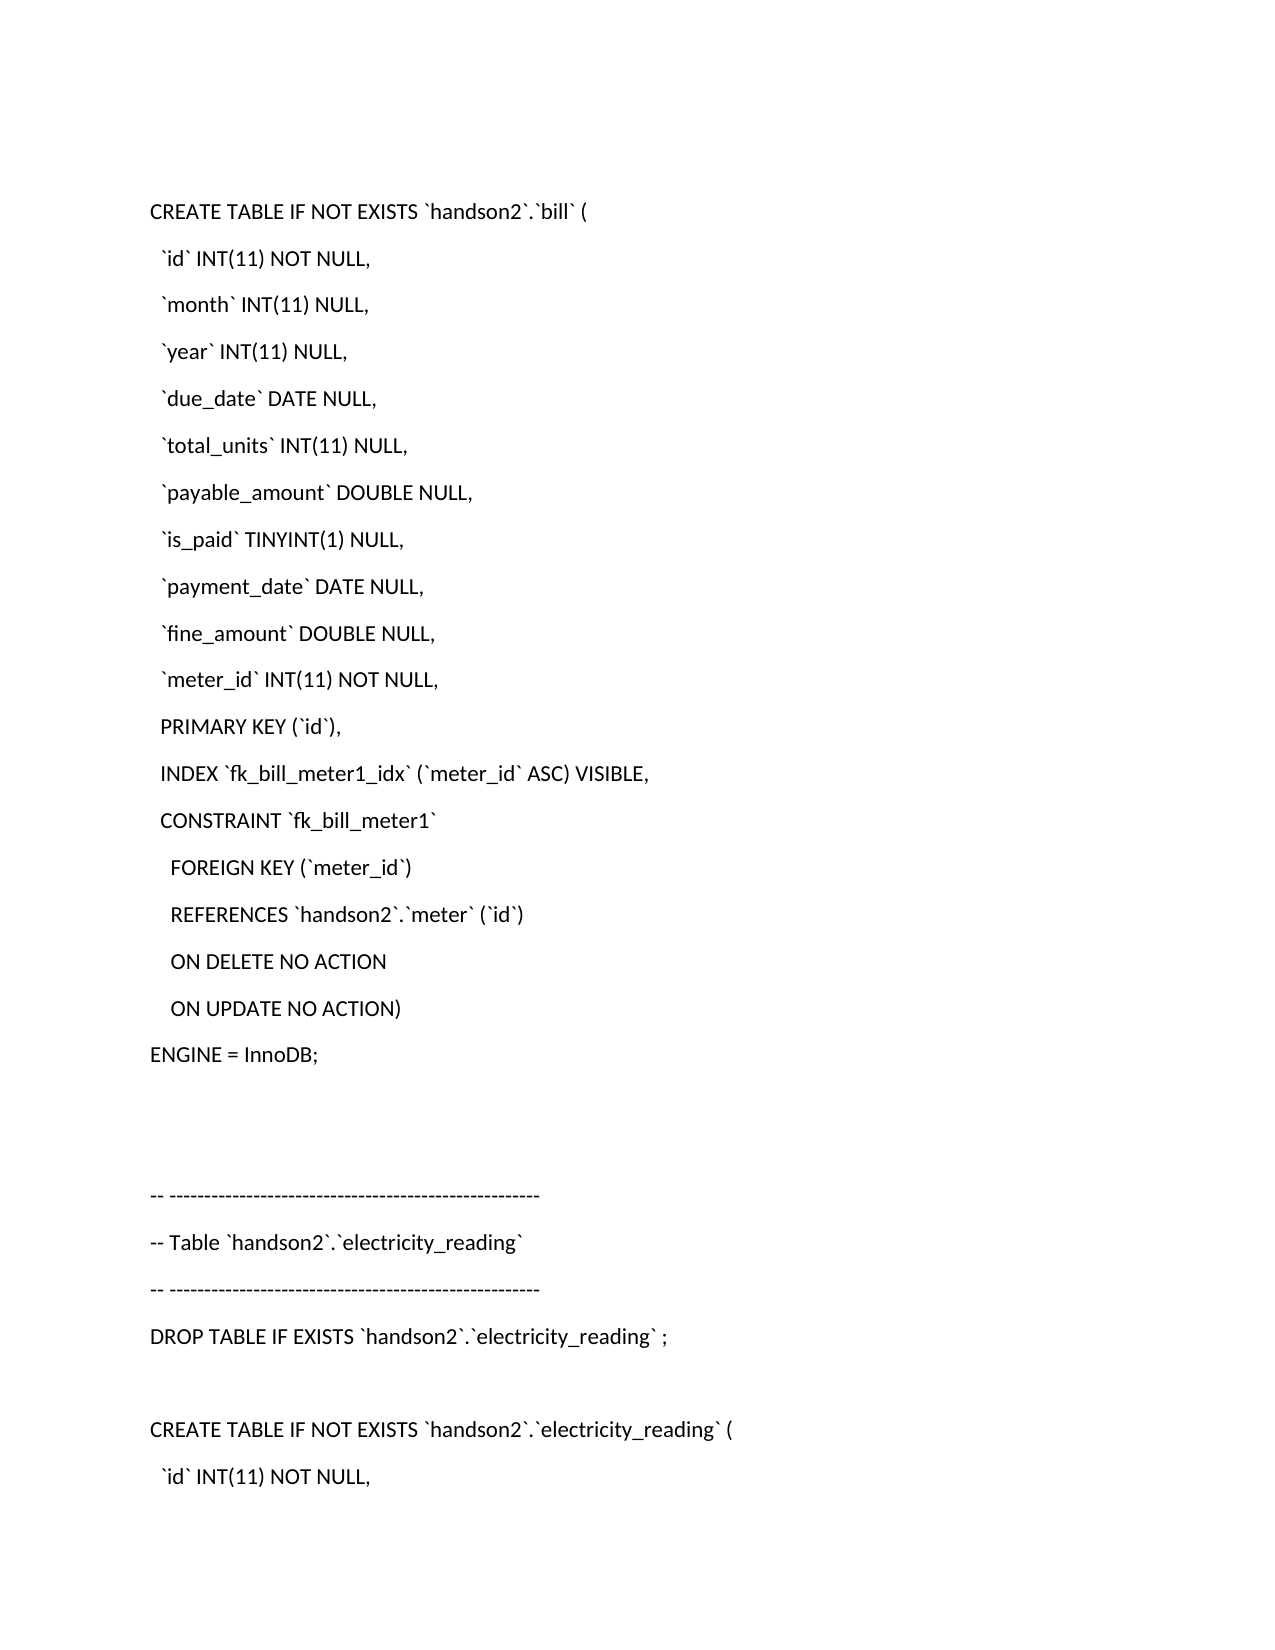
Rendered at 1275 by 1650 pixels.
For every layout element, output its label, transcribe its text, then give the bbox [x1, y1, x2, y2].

text `year` INT(11) NULL, [150, 337, 1125, 366]
text `meter_id` INT(11) NOT NULL, [150, 666, 1125, 694]
text -- ----------------------------------------------------- [150, 1275, 1125, 1303]
text `payment_date` DATE NULL, [150, 572, 1125, 600]
text ON UPDATE NO ACTION) [150, 994, 1125, 1022]
text INDEX `fk_bill_meter1_idx` (`meter_id` ASC) VISIBLE, [150, 759, 1125, 787]
text `id` INT(11) NOT NULL, [150, 1462, 1125, 1491]
text ON DELETE NO ACTION [150, 947, 1125, 975]
text `is_paid` TINYINT(1) NULL, [150, 525, 1125, 553]
text `payable_amount` DOUBLE NULL, [150, 478, 1125, 506]
text -- ----------------------------------------------------- [150, 1181, 1125, 1209]
text `total_units` INT(11) NULL, [150, 431, 1125, 459]
text `month` INT(11) NULL, [150, 291, 1125, 319]
text -- Table `handson2`.`electricity_reading` [150, 1228, 1125, 1256]
text `fine_amount` DOUBLE NULL, [150, 619, 1125, 647]
text REFERENCES `handson2`.`meter` (`id`) [150, 900, 1125, 928]
text CREATE TABLE IF NOT EXISTS `handson2`.`electricity_reading` ( [150, 1416, 1125, 1444]
text `due_date` DATE NULL, [150, 384, 1125, 412]
text CREATE TABLE IF NOT EXISTS `handson2`.`bill` ( [150, 197, 1125, 225]
text CONSTRAINT `fk_bill_meter1` [150, 806, 1125, 834]
text FOREIGN KEY (`meter_id`) [150, 853, 1125, 881]
text PRIMARY KEY (`id`), [150, 712, 1125, 741]
text DROP TABLE IF EXISTS `handson2`.`electricity_reading` ; [150, 1322, 1125, 1350]
text `id` INT(11) NOT NULL, [150, 244, 1125, 272]
text ENGINE = InnoDB; [150, 1041, 1125, 1069]
